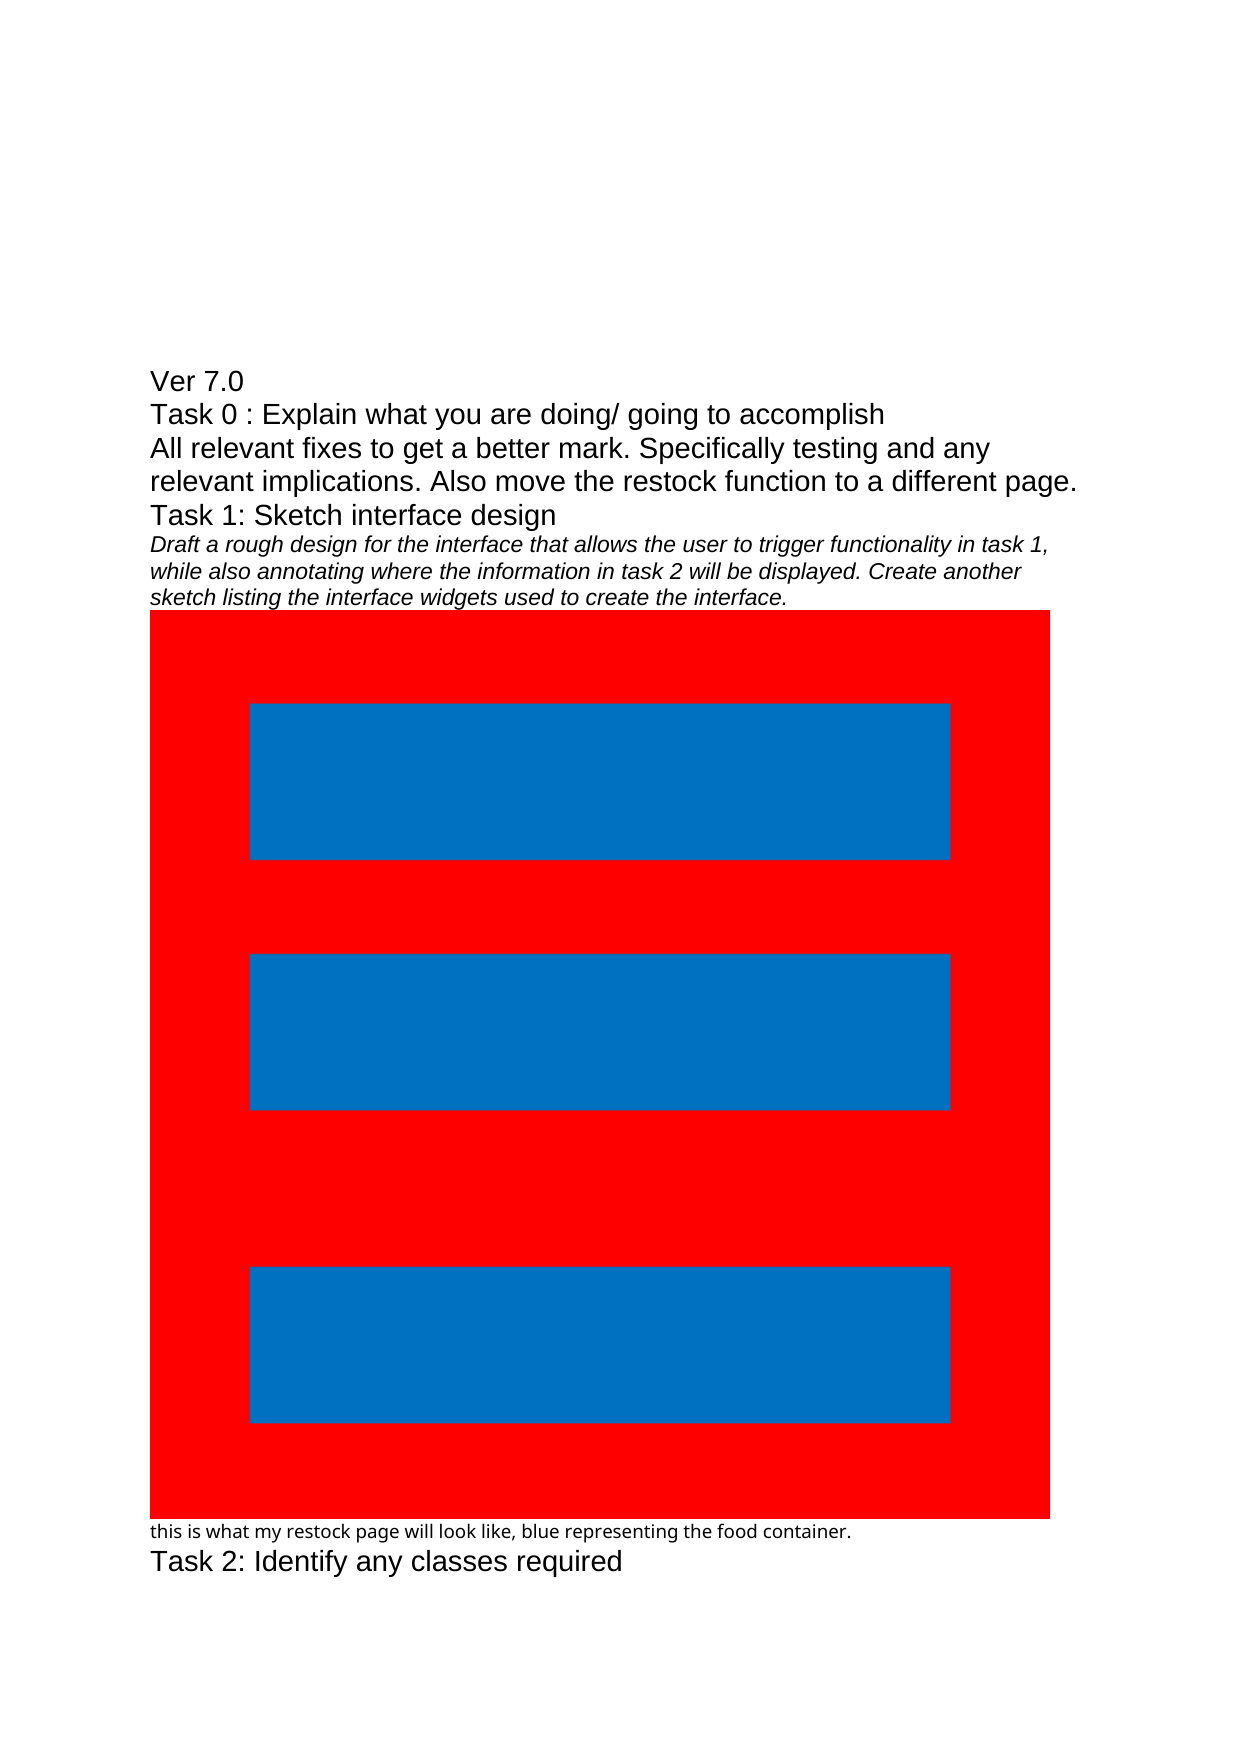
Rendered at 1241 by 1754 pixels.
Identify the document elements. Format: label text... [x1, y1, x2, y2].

picture [150, 610, 1050, 1519]
text Task 1: Sketch interface design [150, 498, 1090, 531]
text Ver 7.0 [150, 364, 1090, 397]
text Draft a rough design for the interface that allows the user to trigger functionality in task 1, while also annotating where the information in task 2 will be displayed. Create another sketch listing the interface widgets used to create the interface. [150, 531, 1090, 611]
text Task 2: Identify any classes required [150, 1544, 1090, 1577]
text All relevant fixes to get a better mark. Specifically testing and any relevant implications. Also move the restock function to a different page. [150, 431, 1090, 498]
text Task 0 : Explain what you are doing/ going to accomplish [150, 397, 1090, 431]
